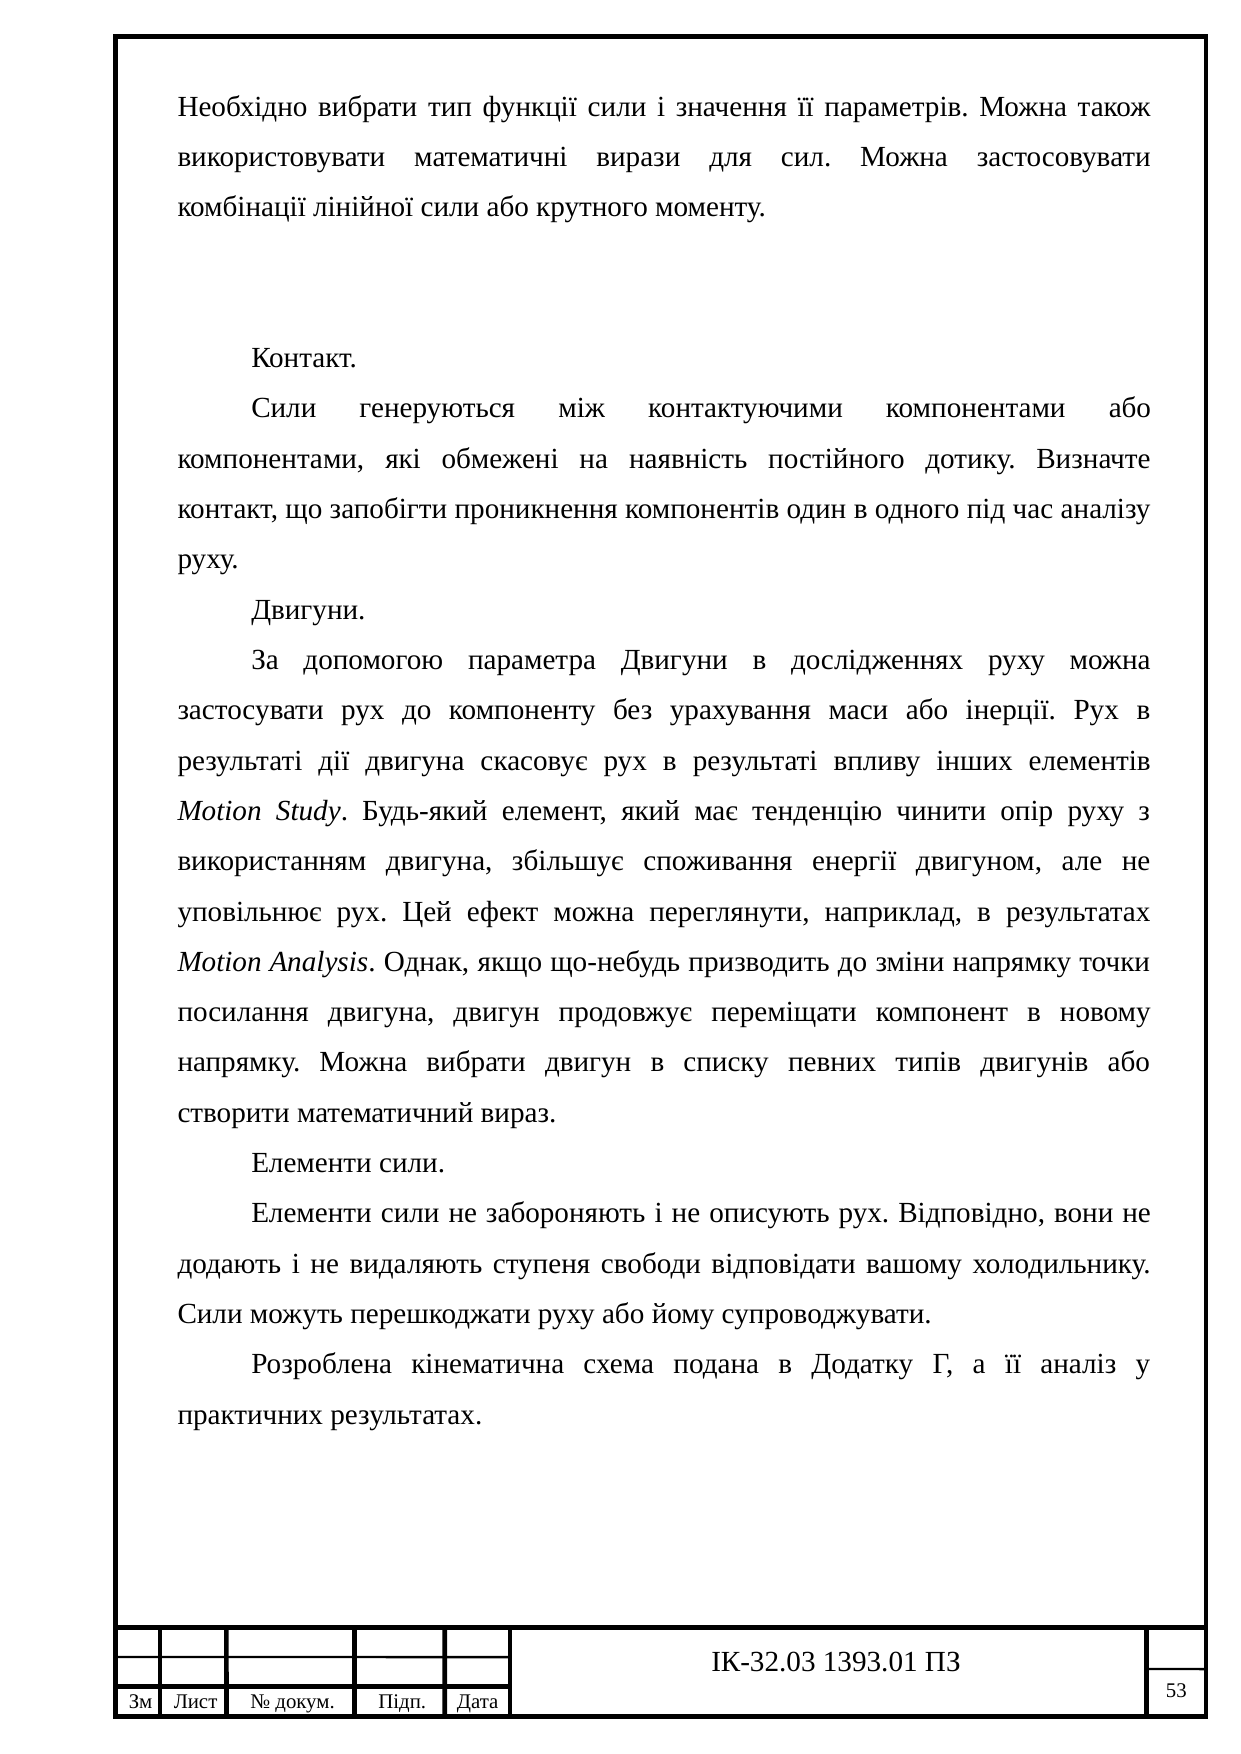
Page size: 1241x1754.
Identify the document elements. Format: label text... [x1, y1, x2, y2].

text Елементи сили. [177, 1145, 1152, 1179]
text Елементи сили не забороняють і не описують рух. Відповідно, вони не додають і не видаляють ступеня свободи відповідати вашому холодильнику. Сили можуть перешкоджати руху або йому супроводжувати. [177, 1196, 1152, 1330]
text Сили генеруються між контактуючими компонентами або компонентами, які обмежені на наявність постійного дотику. Визначте контакт, що запобігти проникнення компонентів один в одного під час аналізу руху. [177, 391, 1152, 575]
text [177, 89, 1152, 223]
text За допомогою параметра Двигуни в дослідженнях руху можна застосувати рух до компоненту без урахування маси або інерції. Рух в результаті дії двигуна скасовує рух в результаті впливу інших елементів Motion Study. Будь-який елемент, який має тенденцію чинити опір руху з використанням двигуна, збільшує споживання енергії двигуном, але не уповільнює рух. Цей ефект можна переглянути, наприклад, в результатах Motion Analysis. Однак, якщо що-небудь призводить до зміни напрямку точки посилання двигуна, двигун продовжує переміщати компонент в новому напрямку. Можна вибрати двигун в списку певних типів двигунів або створити математичний вираз. [177, 642, 1152, 1128]
text Контакт. [177, 340, 1152, 374]
text Розроблена кінематична схема подана в Додатку Г, а її аналіз у практичних результатах. [177, 1346, 1152, 1430]
text Двигуни. [177, 592, 1152, 625]
